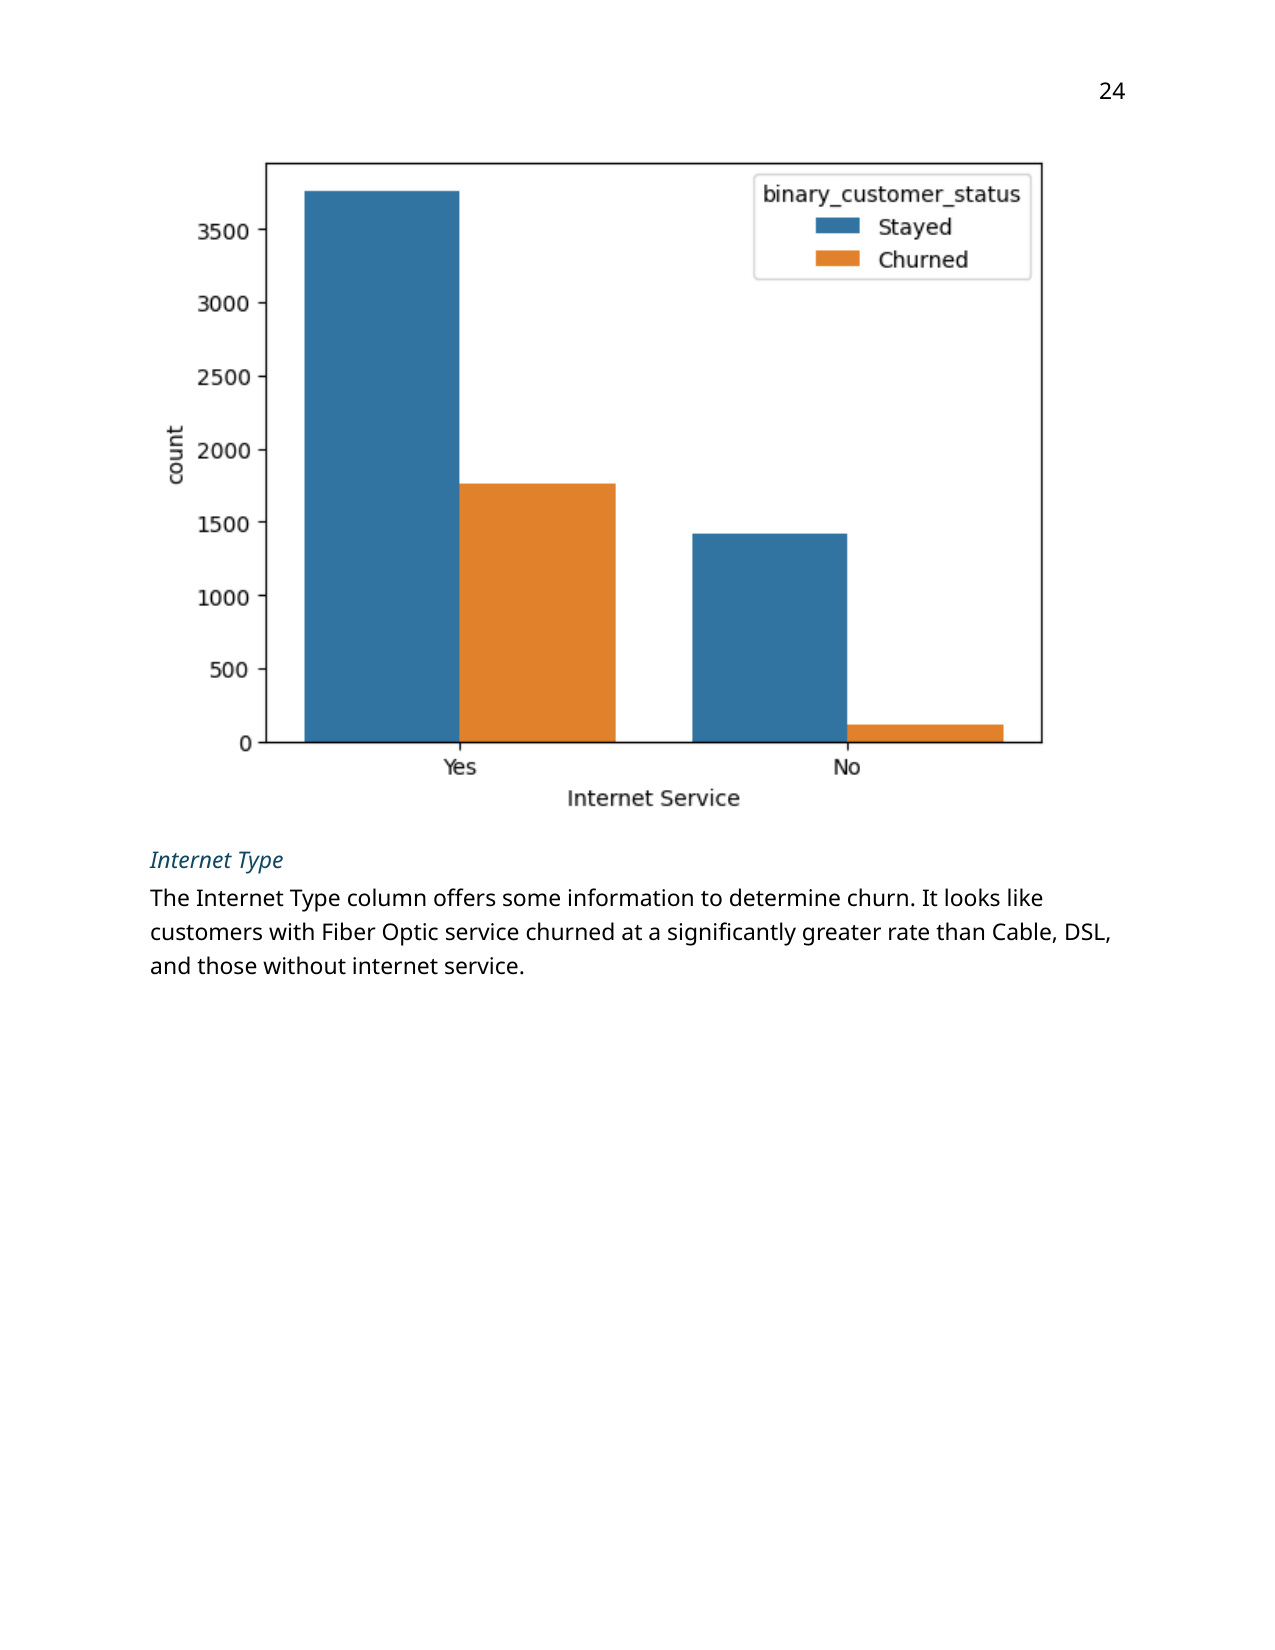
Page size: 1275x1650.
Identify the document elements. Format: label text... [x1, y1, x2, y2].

picture [150, 150, 1057, 825]
subtitle Internet Type [150, 844, 1125, 875]
text The Internet Type column offers some information to determine churn. It looks like customers with Fiber Optic service churned at a significantly greater rate than Cable, DSL, and those without internet service. [150, 882, 1125, 981]
